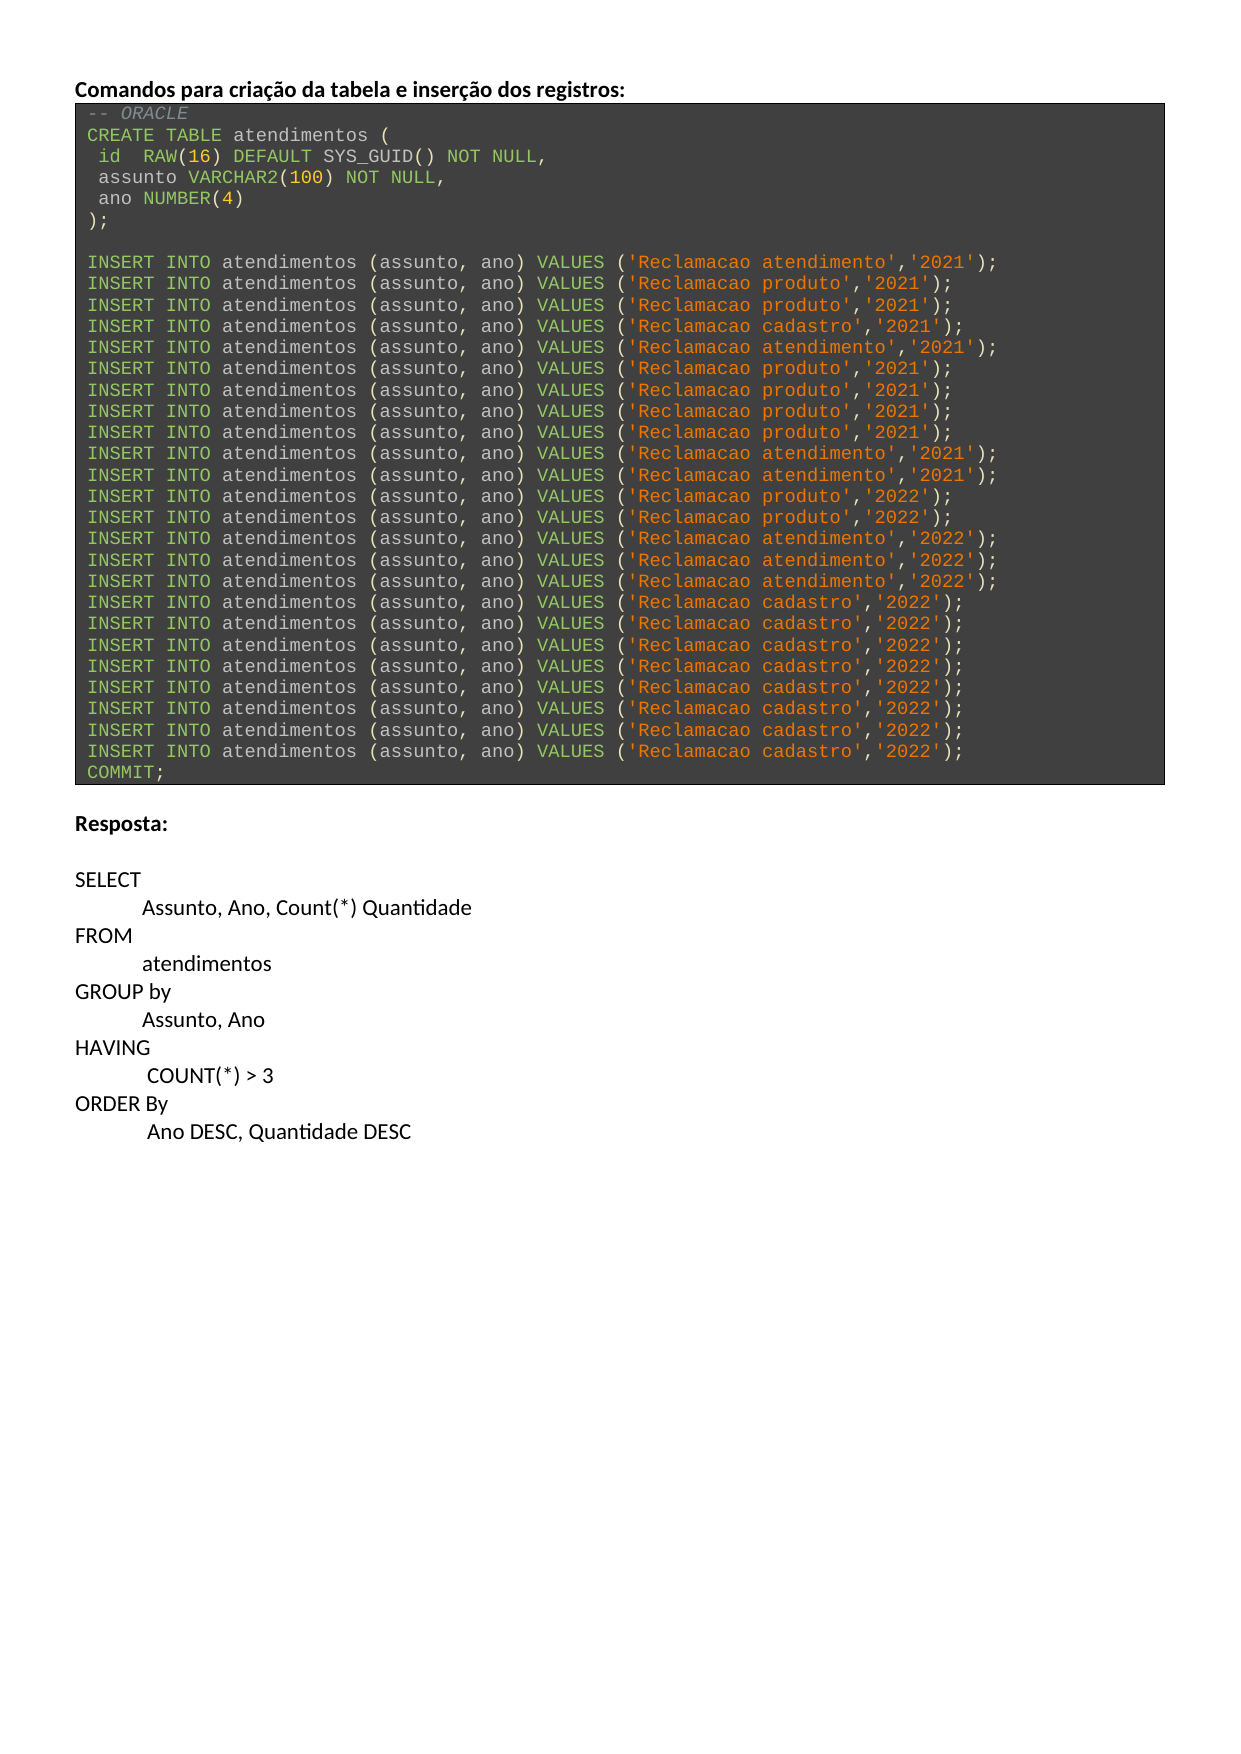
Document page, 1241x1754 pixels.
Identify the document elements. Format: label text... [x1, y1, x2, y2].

text GROUP by [75, 977, 1165, 1005]
text Resposta: [75, 809, 1165, 837]
text Ano DESC, Quantidade DESC [75, 1117, 1165, 1145]
text COUNT(*) > 3 [75, 1061, 1165, 1089]
text HAVING [75, 1033, 1165, 1061]
table_header -- ORACLE CREATE TABLE atendimentos ( id RAW(16) DEFAULT SYS_GUID() NOT NULL, assunto VARCHAR2(100) NOT NULL, ano NUMBER(4) ); INSERT INTO atendimentos (assunto, ano) VALUES ('Reclamacao atendimento','2021'); INSERT INTO atendimentos (assunto, ano) VALUES ('Reclamacao produto','2021'); INSERT INTO atendimentos (assunto, ano) VALUES ('Reclamacao produto','2021'); INSERT INTO atendimentos (assunto, ano) VALUES ('Reclamacao cadastro','2021'); INSERT INTO atendimentos (assunto, ano) VALUES ('Reclamacao atendimento','2021'); INSERT INTO atendimentos (assunto, ano) VALUES ('Reclamacao produto','2021'); INSERT INTO atendimentos (assunto, ano) VALUES ('Reclamacao produto','2021'); INSERT INTO atendimentos (assunto, ano) VALUES ('Reclamacao produto','2021'); INSERT INTO atendimentos (assunto, ano) VALUES ('Reclamacao produto','2021'); INSERT INTO atendimentos (assunto, ano) VALUES ('Reclamacao atendimento','2021'); INSERT INTO atendimentos (assunto, ano) VALUES ('Reclamacao atendimento','2021'); INSERT INTO atendimentos (assunto, ano) VALUES ('Reclamacao produto','2022'); INSERT INTO atendimentos (assunto, ano) VALUES ('Reclamacao produto','2022'); INSERT INTO atendimentos (assunto, ano) VALUES ('Reclamacao atendimento','2022'); INSERT INTO atendimentos (assunto, ano) VALUES ('Reclamacao atendimento','2022'); INSERT INTO atendimentos (assunto, ano) VALUES ('Reclamacao atendimento','2022'); INSERT INTO atendimentos (assunto, ano) VALUES ('Reclamacao cadastro','2022'); INSERT INTO atendimentos (assunto, ano) VALUES ('Reclamacao cadastro','2022'); INSERT INTO atendimentos (assunto, ano) VALUES ('Reclamacao cadastro','2022'); INSERT INTO atendimentos (assunto, ano) VALUES ('Reclamacao cadastro','2022'); INSERT INTO atendimentos (assunto, ano) VALUES ('Reclamacao cadastro','2022'); INSERT INTO atendimentos (assunto, ano) VALUES ('Reclamacao cadastro','2022'); INSERT INTO atendimentos (assunto, ano) VALUES ('Reclamacao cadastro','2022'); INSERT INTO atendimentos (assunto, ano) VALUES ('Reclamacao cadastro','2022'); COMMIT; [76, 104, 1164, 784]
text Comandos para criação da tabela e inserção dos registros: [75, 75, 1165, 103]
text Assunto, Ano, Count(*) Quantidade [75, 893, 1165, 921]
text atendimentos [75, 949, 1165, 977]
text FROM [75, 921, 1165, 949]
text ORDER By [75, 1089, 1165, 1117]
text Assunto, Ano [75, 1005, 1165, 1033]
text SELECT [75, 865, 1165, 893]
